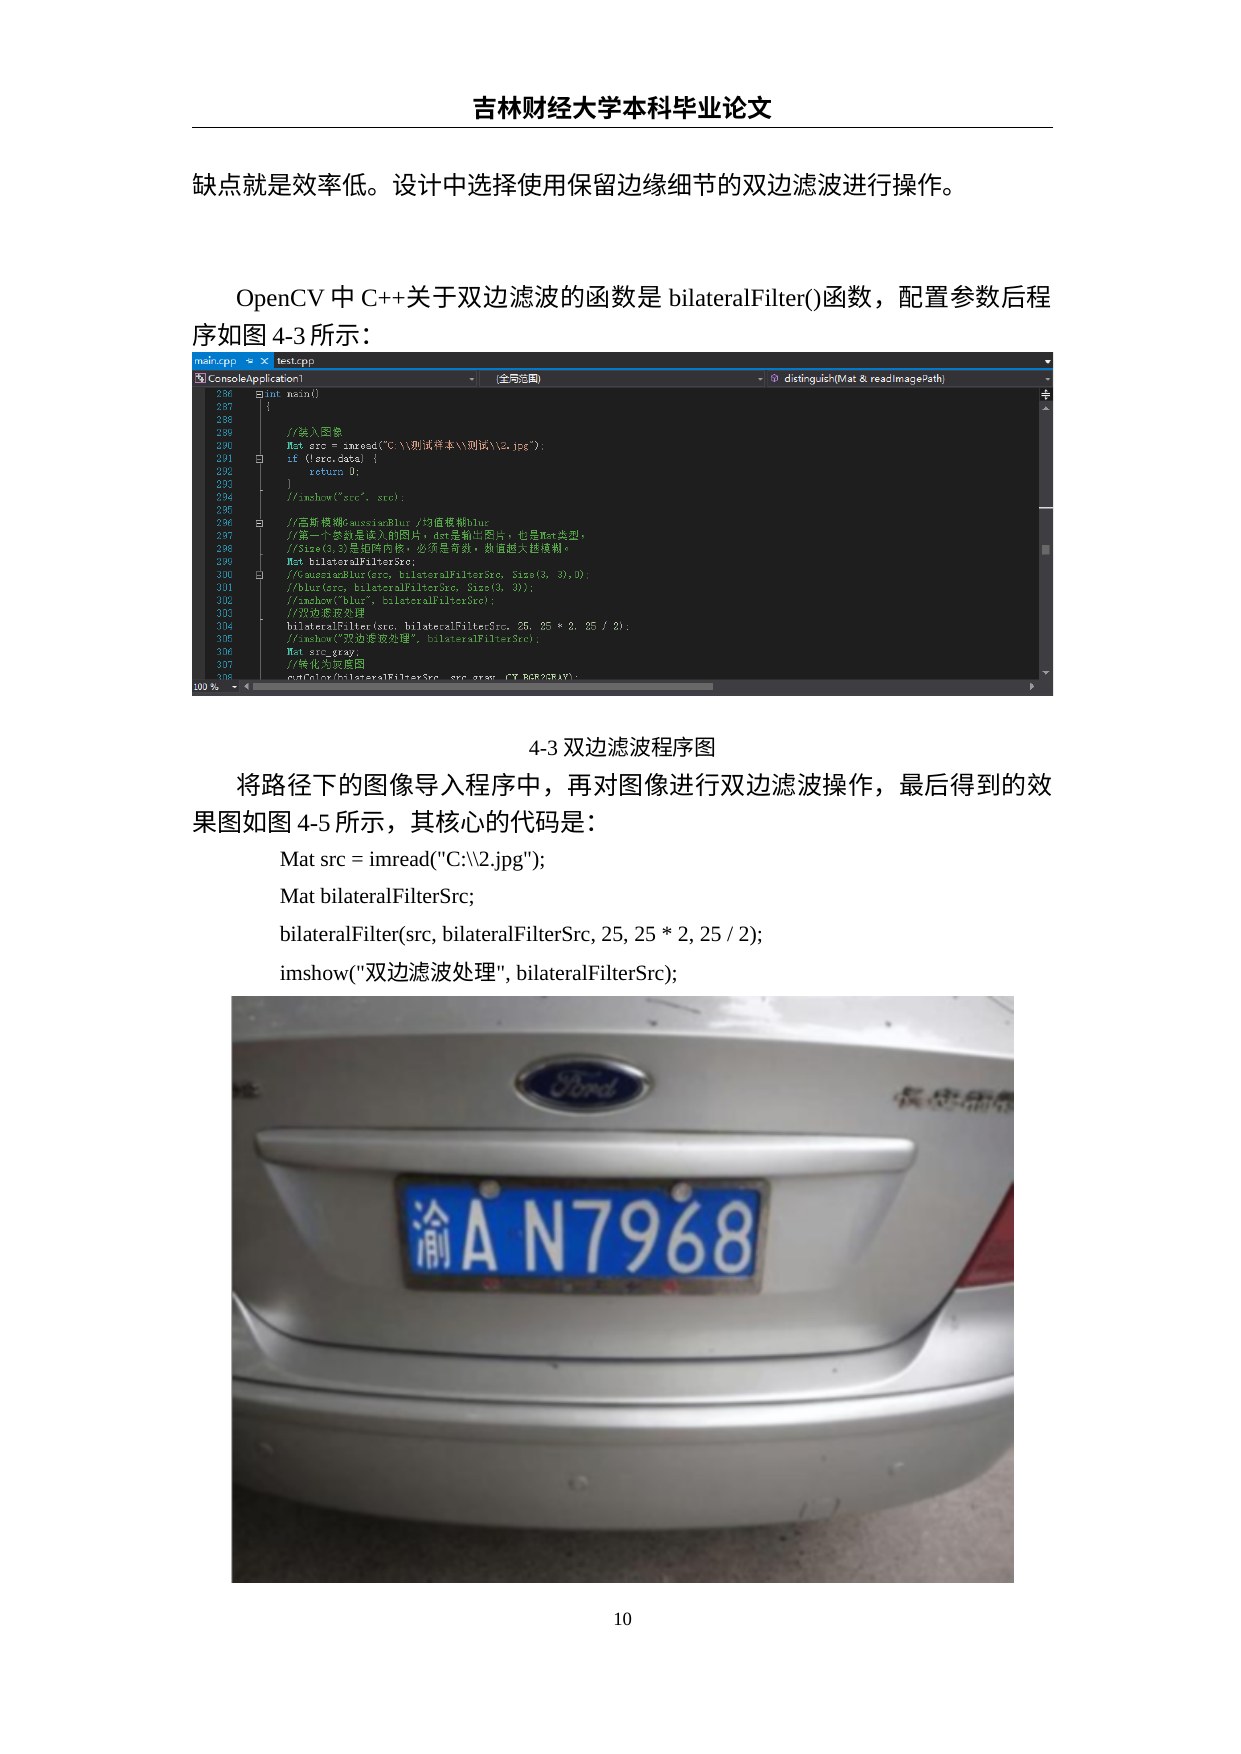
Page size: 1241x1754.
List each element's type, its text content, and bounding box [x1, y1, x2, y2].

text imshow("双边滤波处理", bilateralFilterSrc); [236, 952, 1053, 989]
text 4-3 双边滤波程序图 [192, 727, 1053, 764]
text bilateralFilter(src, bilateralFilterSrc, 25, 25 * 2, 25 / 2); [192, 914, 1053, 952]
text Mat bilateralFilterSrc; [192, 877, 1053, 914]
text OpenCV中C++关于双边滤波的函数是bilateralFilter()函数，配置参数后程序如图4-3所示： [192, 277, 1053, 352]
picture [231, 996, 1014, 1583]
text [192, 164, 1053, 202]
text 将路径下的图像导入程序中，再对图像进行双边滤波操作，最后得到的效果图如图4-5所示，其核心的代码是： [192, 764, 1053, 839]
picture [192, 352, 1054, 696]
text Mat src = imread("C:\\2.jpg"); [192, 839, 1053, 877]
